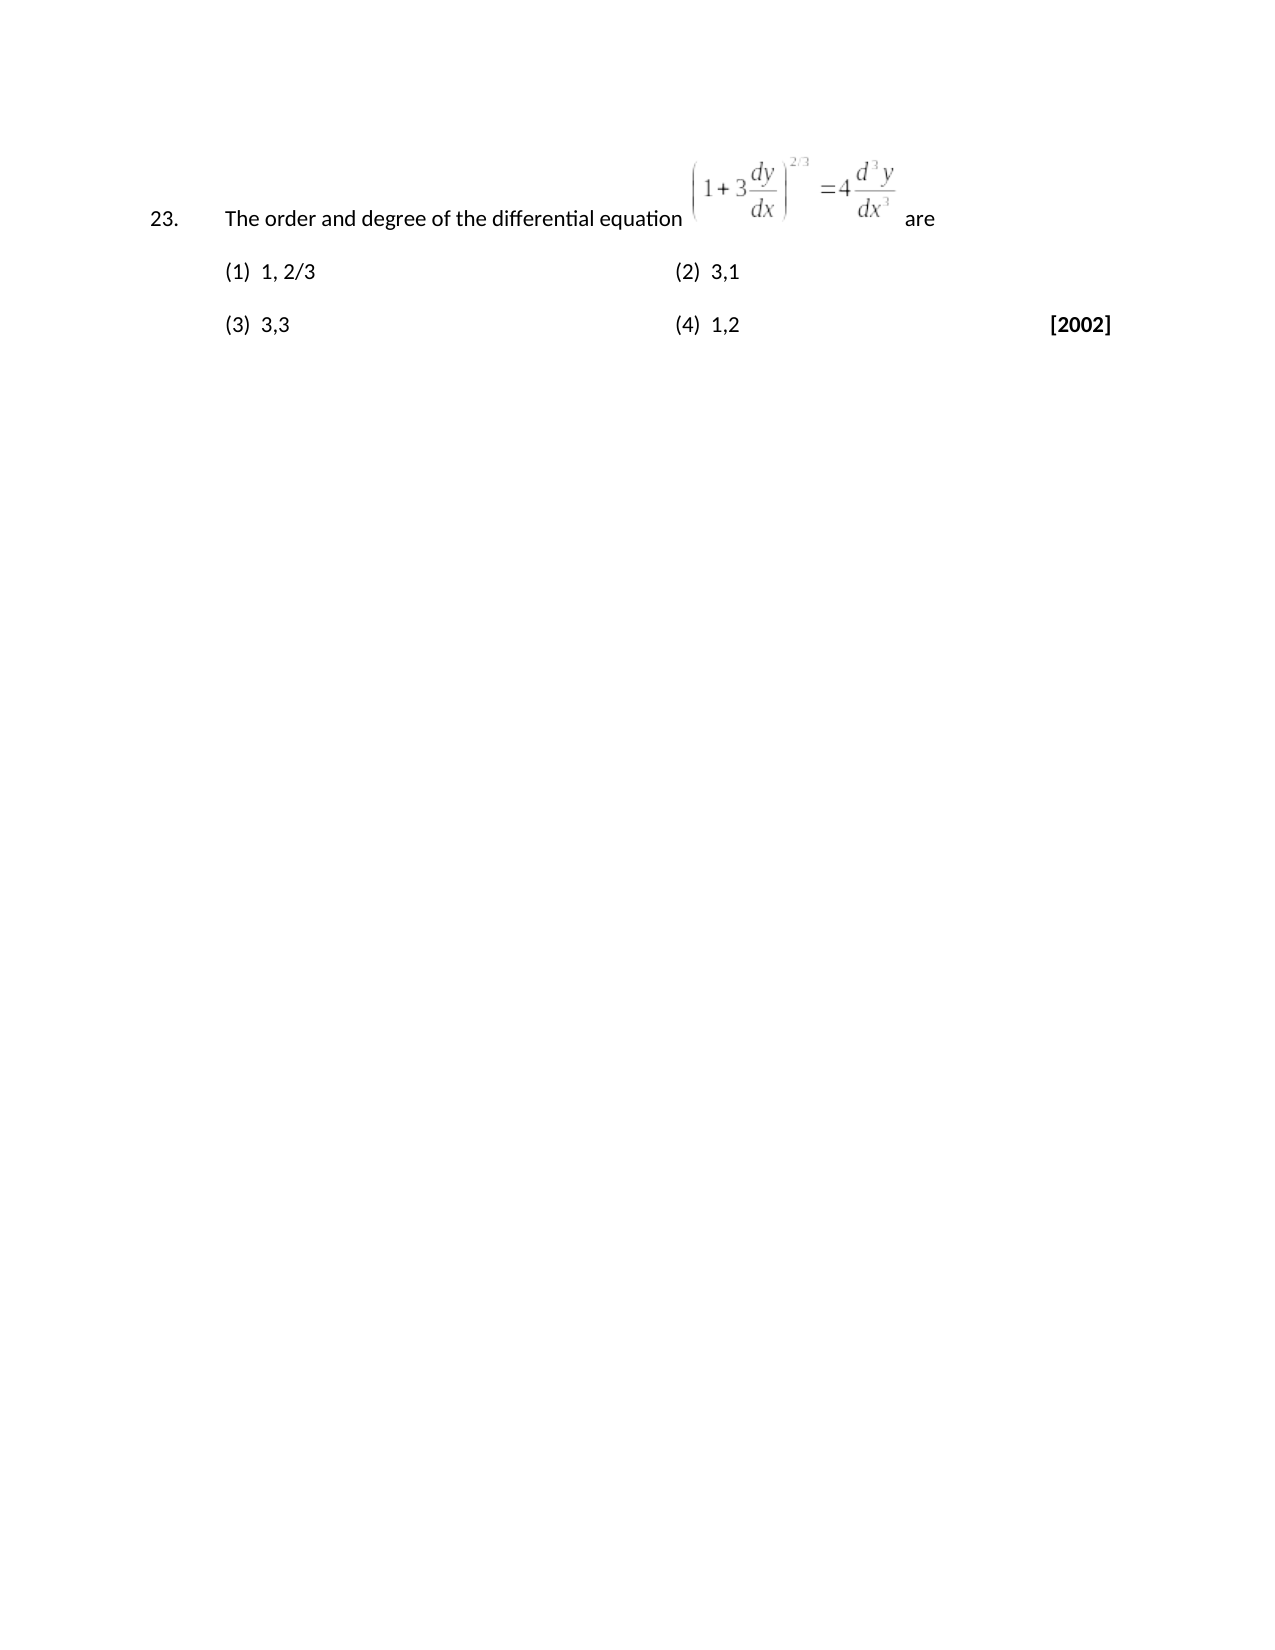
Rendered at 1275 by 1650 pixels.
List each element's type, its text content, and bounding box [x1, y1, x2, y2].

text (1) 1, 2/3 (2) 3,1 [150, 257, 1125, 285]
text (3) 3,3 (4) 1,2 [2002] [150, 310, 1125, 338]
text 23. The order and degree of the differential equation are [150, 150, 1125, 232]
